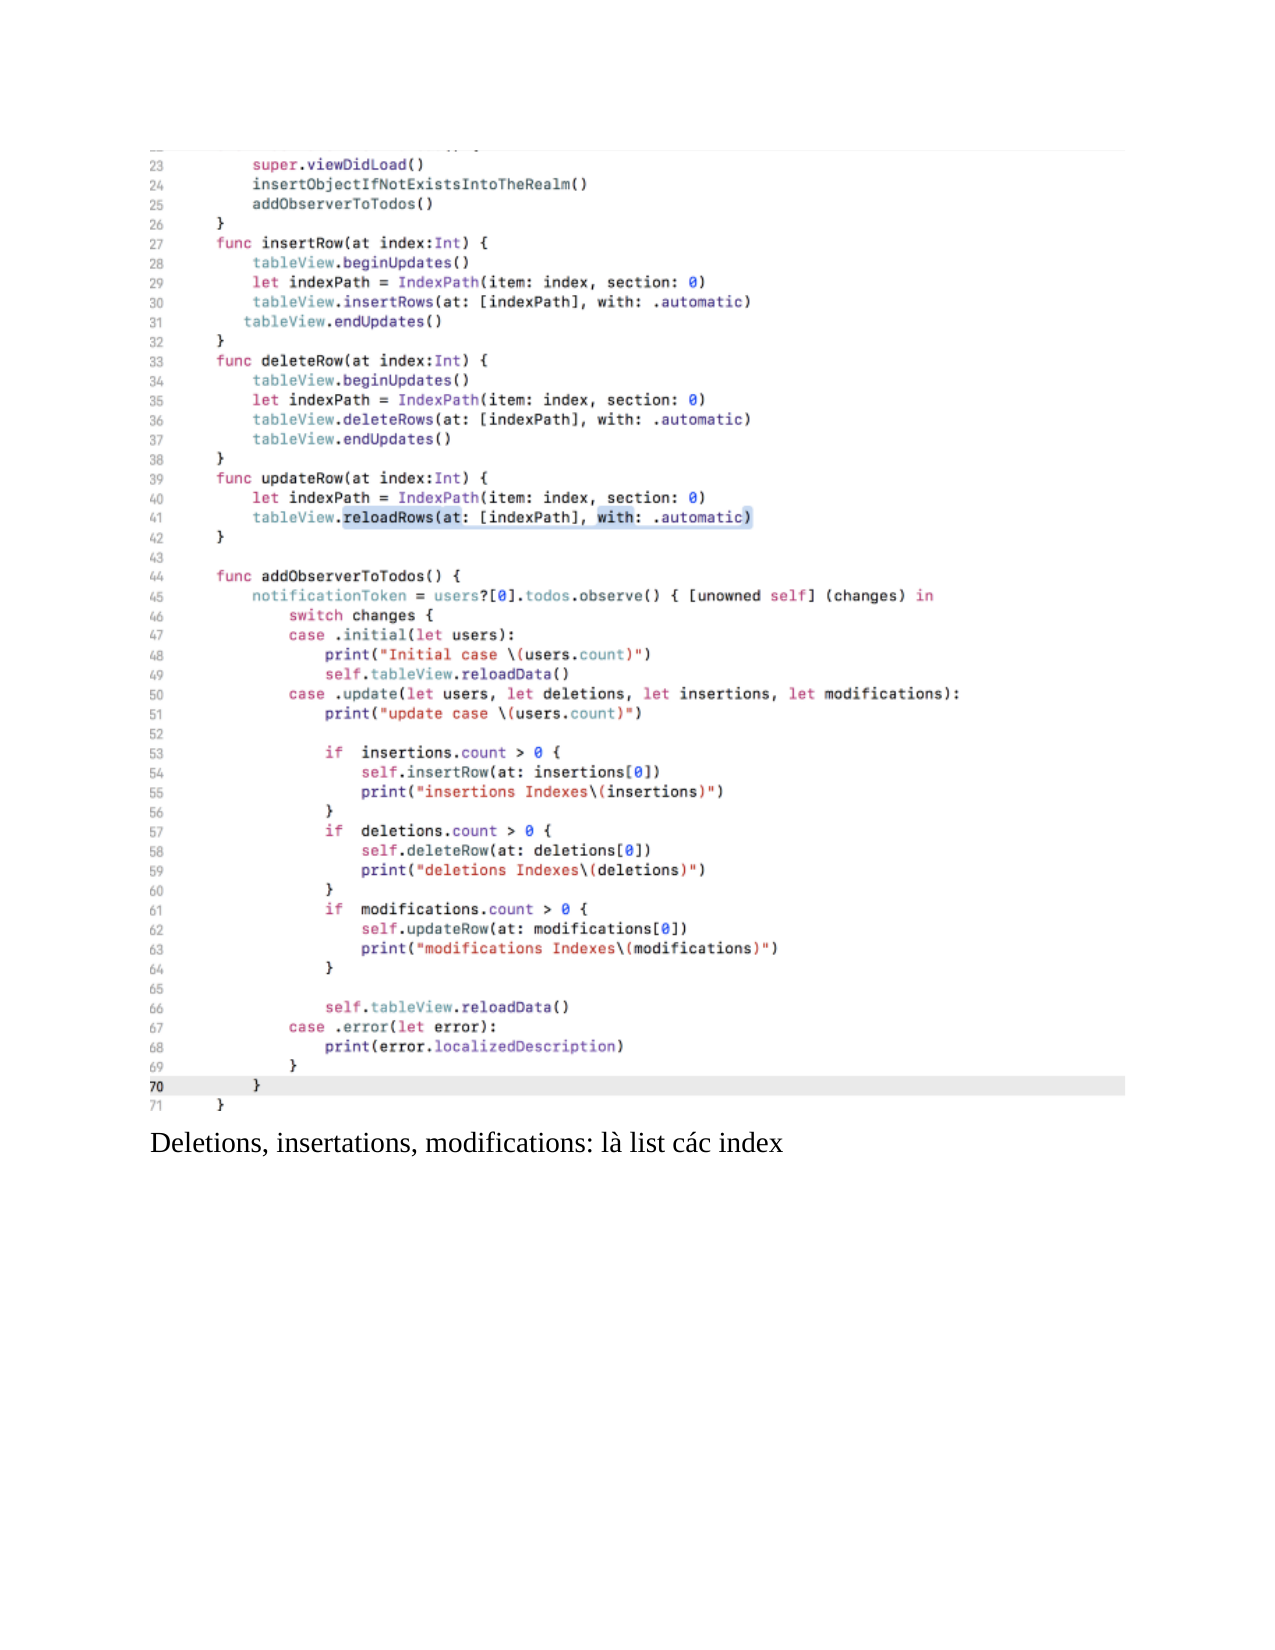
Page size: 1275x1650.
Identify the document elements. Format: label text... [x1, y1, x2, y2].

picture [150, 150, 1125, 1111]
text Deletions, insertations, modifications: là list các index [150, 1125, 1125, 1159]
